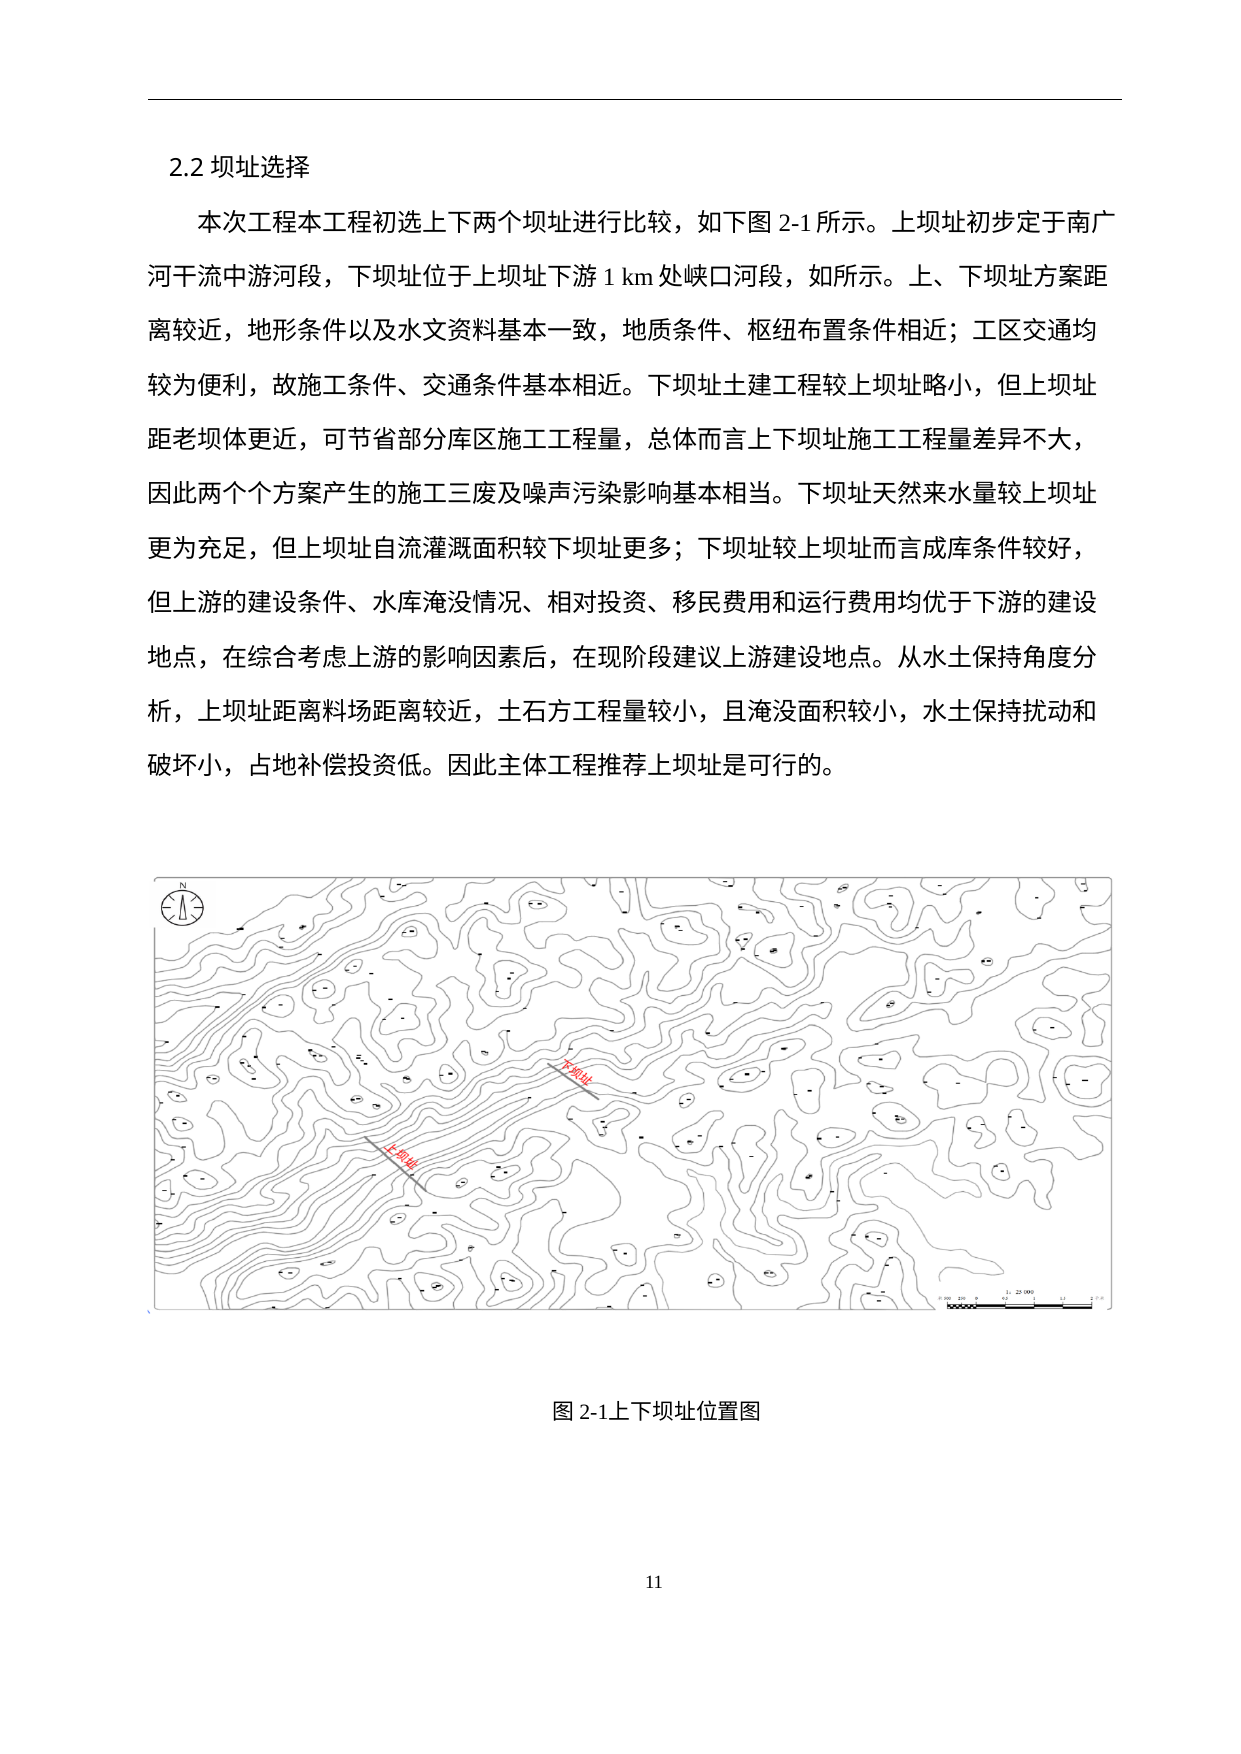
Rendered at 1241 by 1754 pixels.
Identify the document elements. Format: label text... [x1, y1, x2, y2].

text 图 2-1上下坝址位置图 [148, 1394, 1122, 1425]
picture [147, 800, 1118, 1380]
text 坝址选择 [148, 148, 1122, 184]
